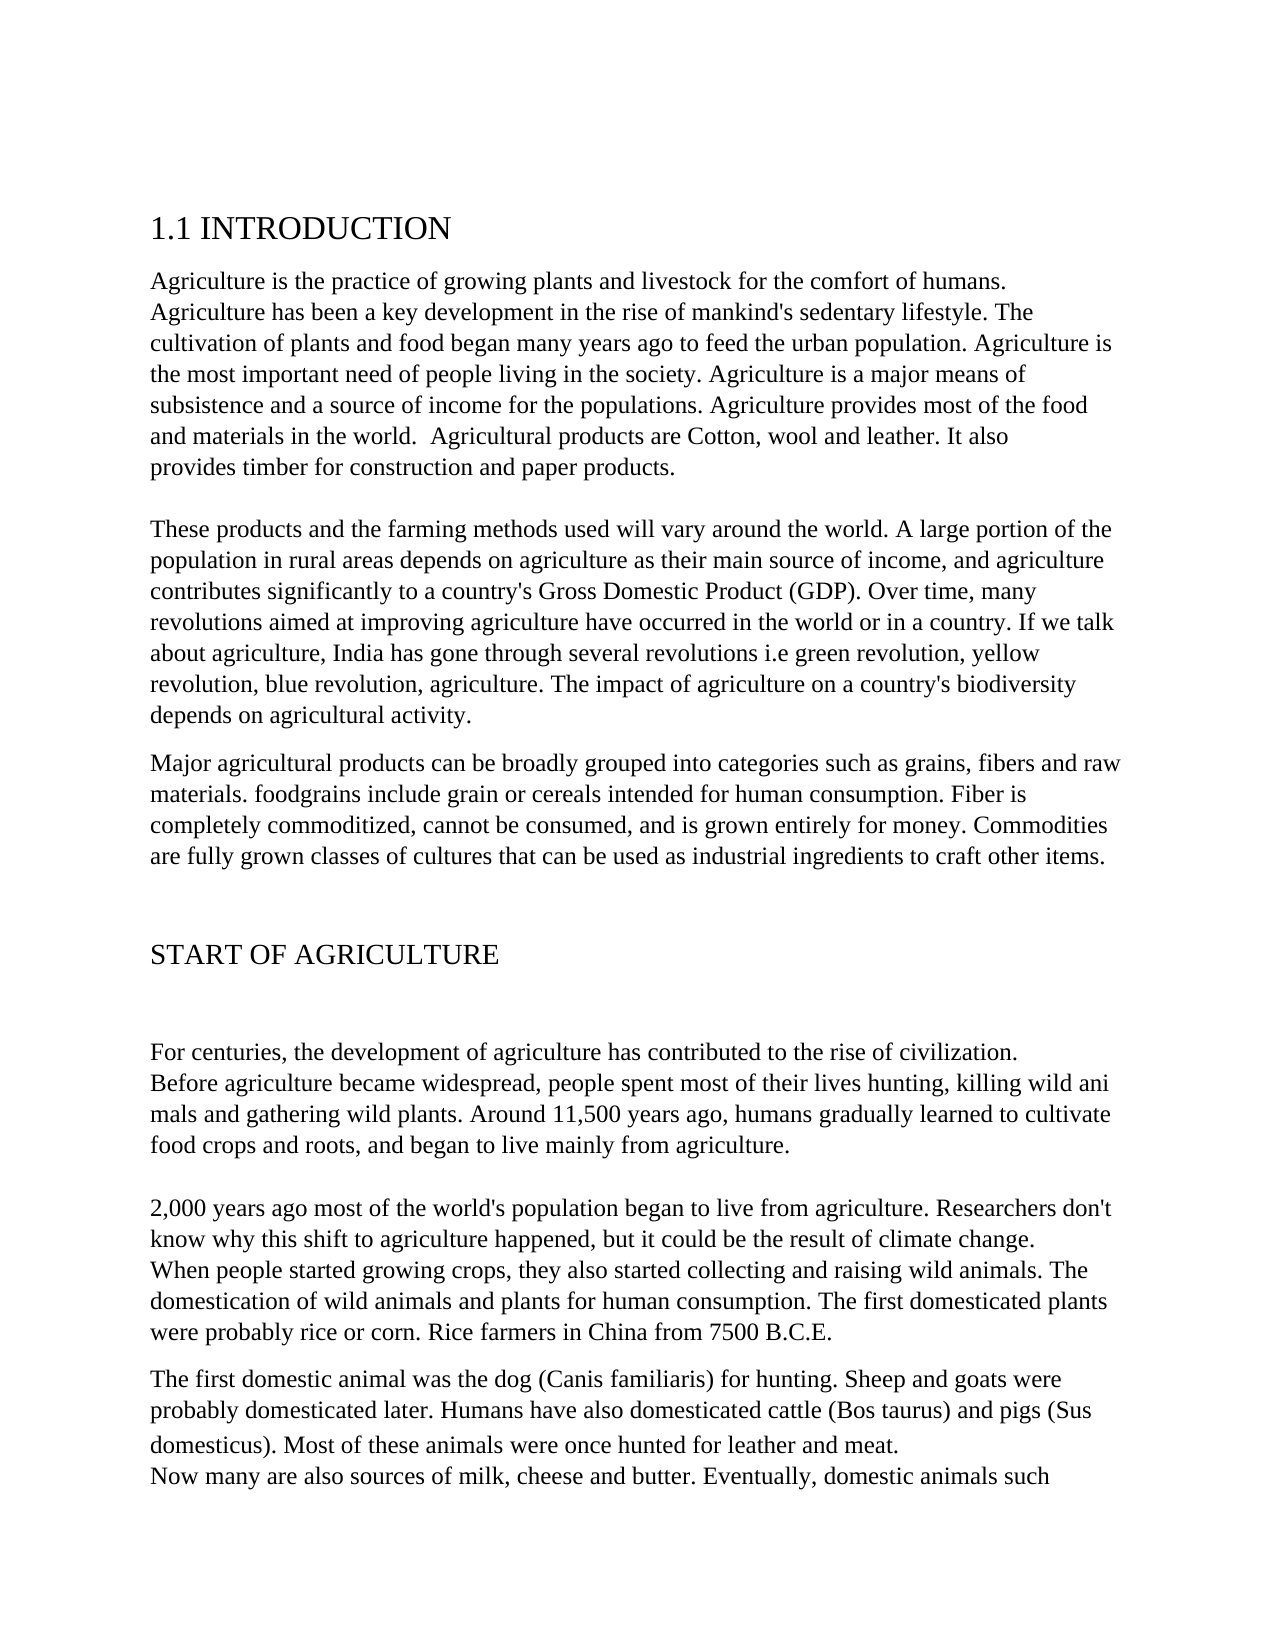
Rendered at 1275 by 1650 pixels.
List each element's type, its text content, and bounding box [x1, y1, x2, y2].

text Agriculture is the practice of growing plants and livestock for the comfort of humans. Agriculture has been a key development in the rise of mankind's sedentary lifestyle. The cultivation of plants and food began many years ago to feed the urban population. Agriculture is the most important need of people living in the society. Agriculture is a major means of subsistence and a source of income for the populations. Agriculture provides most of the food and materials in the world. Agricultural products are Cotton, wool and leather. It also provides timber for construction and paper products. These products and the farming methods used will vary around the world. A large portion of the population in rural areas depends on agriculture as their main source of income, and agriculture contributes significantly to a country's Gross Domestic Product (GDP). Over time, many revolutions aimed at improving agriculture have occurred in the world or in a country. If we talk about agriculture, India has gone through several revolutions i.e green revolution, yellow revolution, blue revolution, agriculture. The impact of agriculture on a country's biodiversity depends on agricultural activity. [150, 266, 1125, 729]
text START OF AGRICULTURE [150, 937, 1125, 970]
text Major agricultural products can be broadly grouped into categories such as grains, fibers and raw materials. foodgrains include grain or cereals intended for human consumption. Fiber is completely commoditized, cannot be consumed, and is grown entirely for money. Commodities are fully grown classes of cultures that can be used as industrial ingredients to craft other items. [150, 748, 1125, 870]
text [150, 1364, 1125, 1490]
text 1.1 INTRODUCTION [150, 208, 1125, 246]
text For centuries, the development of agriculture has contributed to the rise of civilization. Before agriculture became widespread, people spent most of their lives hunting, killing wild animals and gathering wild plants. Around 11,500 years ago, humans gradually learned to cultivate food crops and roots, and began to live mainly from agriculture. 2,000 years ago most of the world's population began to live from agriculture. Researchers don't know why this shift to agriculture happened, but it could be the result of climate change. When people started growing crops, they also started collecting and raising wild animals. The domestication of wild animals and plants for human consumption. The first domesticated plants were probably rice or corn. Rice farmers in China from 7500 B.C.E. [150, 1037, 1125, 1346]
